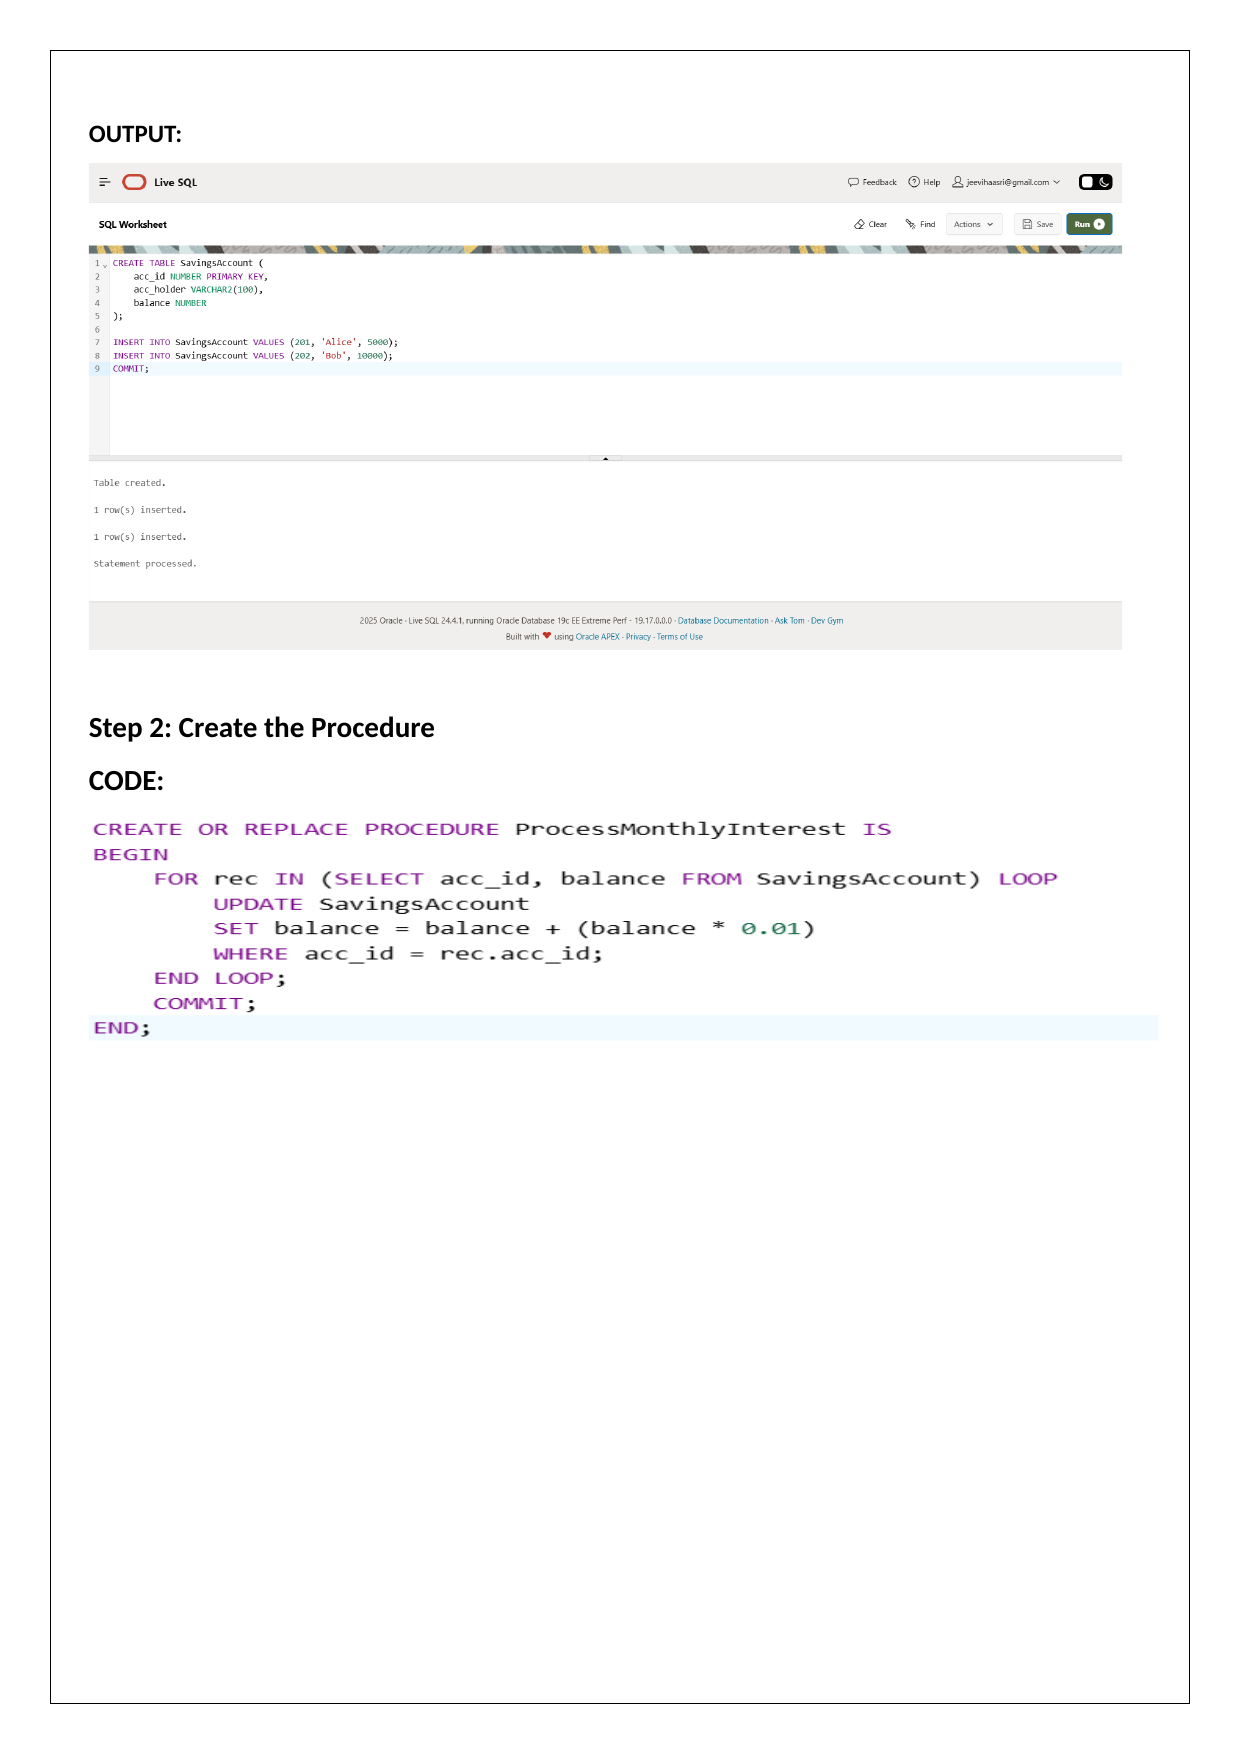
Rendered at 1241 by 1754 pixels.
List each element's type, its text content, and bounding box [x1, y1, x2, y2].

text CODE: [89, 762, 1122, 798]
text OUTPUT: [89, 118, 1122, 148]
picture [88, 163, 1123, 650]
text Step 2: Create the Procedure [89, 709, 1122, 744]
picture [88, 815, 1159, 1045]
